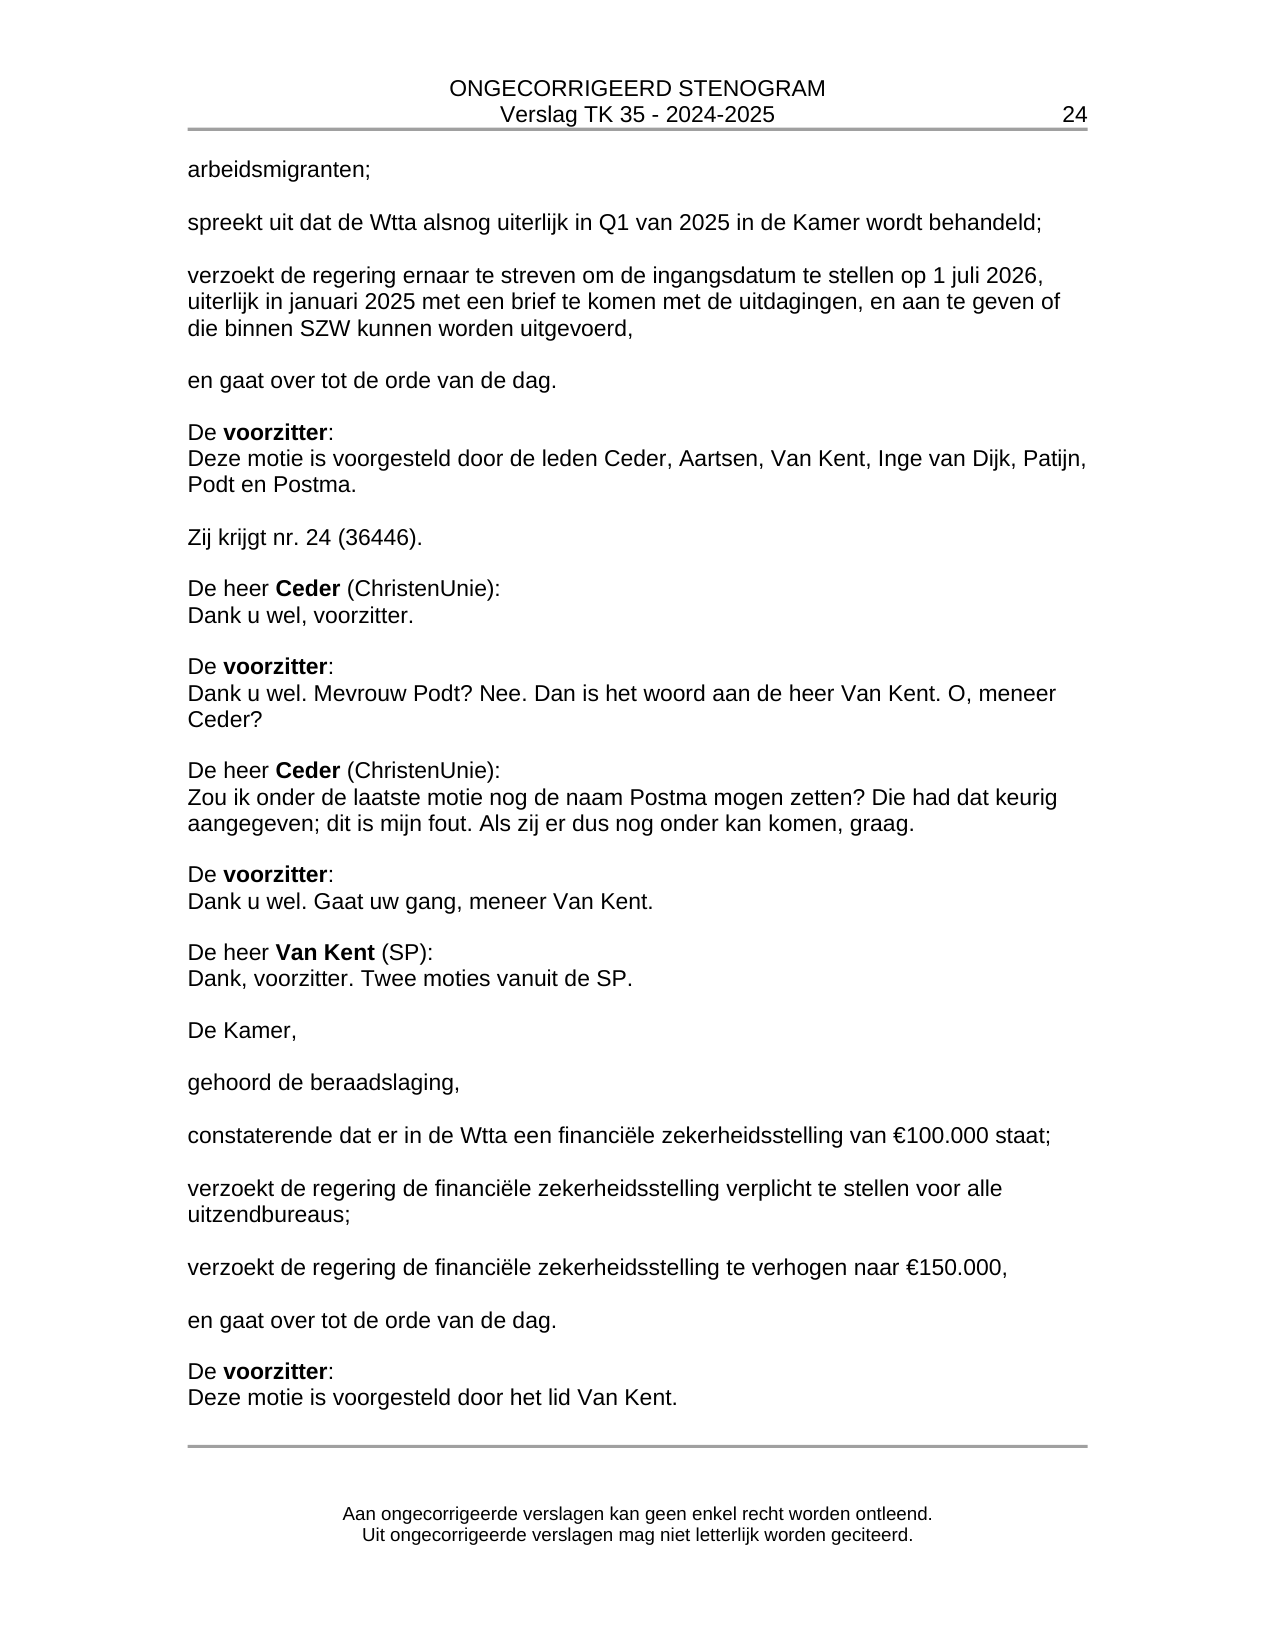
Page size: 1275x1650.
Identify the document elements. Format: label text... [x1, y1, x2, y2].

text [187, 1358, 1087, 1411]
text De voorzitter: Deze motie is voorgesteld door de leden Ceder, Aartsen, Van Kent, Inge van Dijk, Patijn, Podt en Postma. Zij krijgt nr. 24 (36446). [187, 419, 1087, 550]
text De heer Van Kent (SP): Dank, voorzitter. Twee moties vanuit de SP. [187, 939, 1087, 992]
text De heer Ceder (ChristenUnie): Zou ik onder de laatste motie nog de naam Postma mogen zetten? Die had dat keurig aangegeven; dit is mijn fout. Als zij er dus nog onder kan komen, graag. [187, 757, 1087, 836]
text De voorzitter: Dank u wel. Gaat uw gang, meneer Van Kent. [187, 861, 1087, 914]
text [187, 156, 1087, 394]
text De Kamer, gehoord de beraadslaging, constaterende dat er in de Wtta een financiële zekerheidsstelling van €100.000 staat; verzoekt de regering de financiële zekerheidsstelling verplicht te stellen voor alle uitzendbureaus; verzoekt de regering de financiële zekerheidsstelling te verhogen naar €150.000, en gaat over tot de orde van de dag. [187, 1017, 1087, 1333]
text De heer Ceder (ChristenUnie): Dank u wel, voorzitter. [187, 575, 1087, 628]
text De voorzitter: Dank u wel. Mevrouw Podt? Nee. Dan is het woord aan de heer Van Kent. O, meneer Ceder? [187, 653, 1087, 732]
